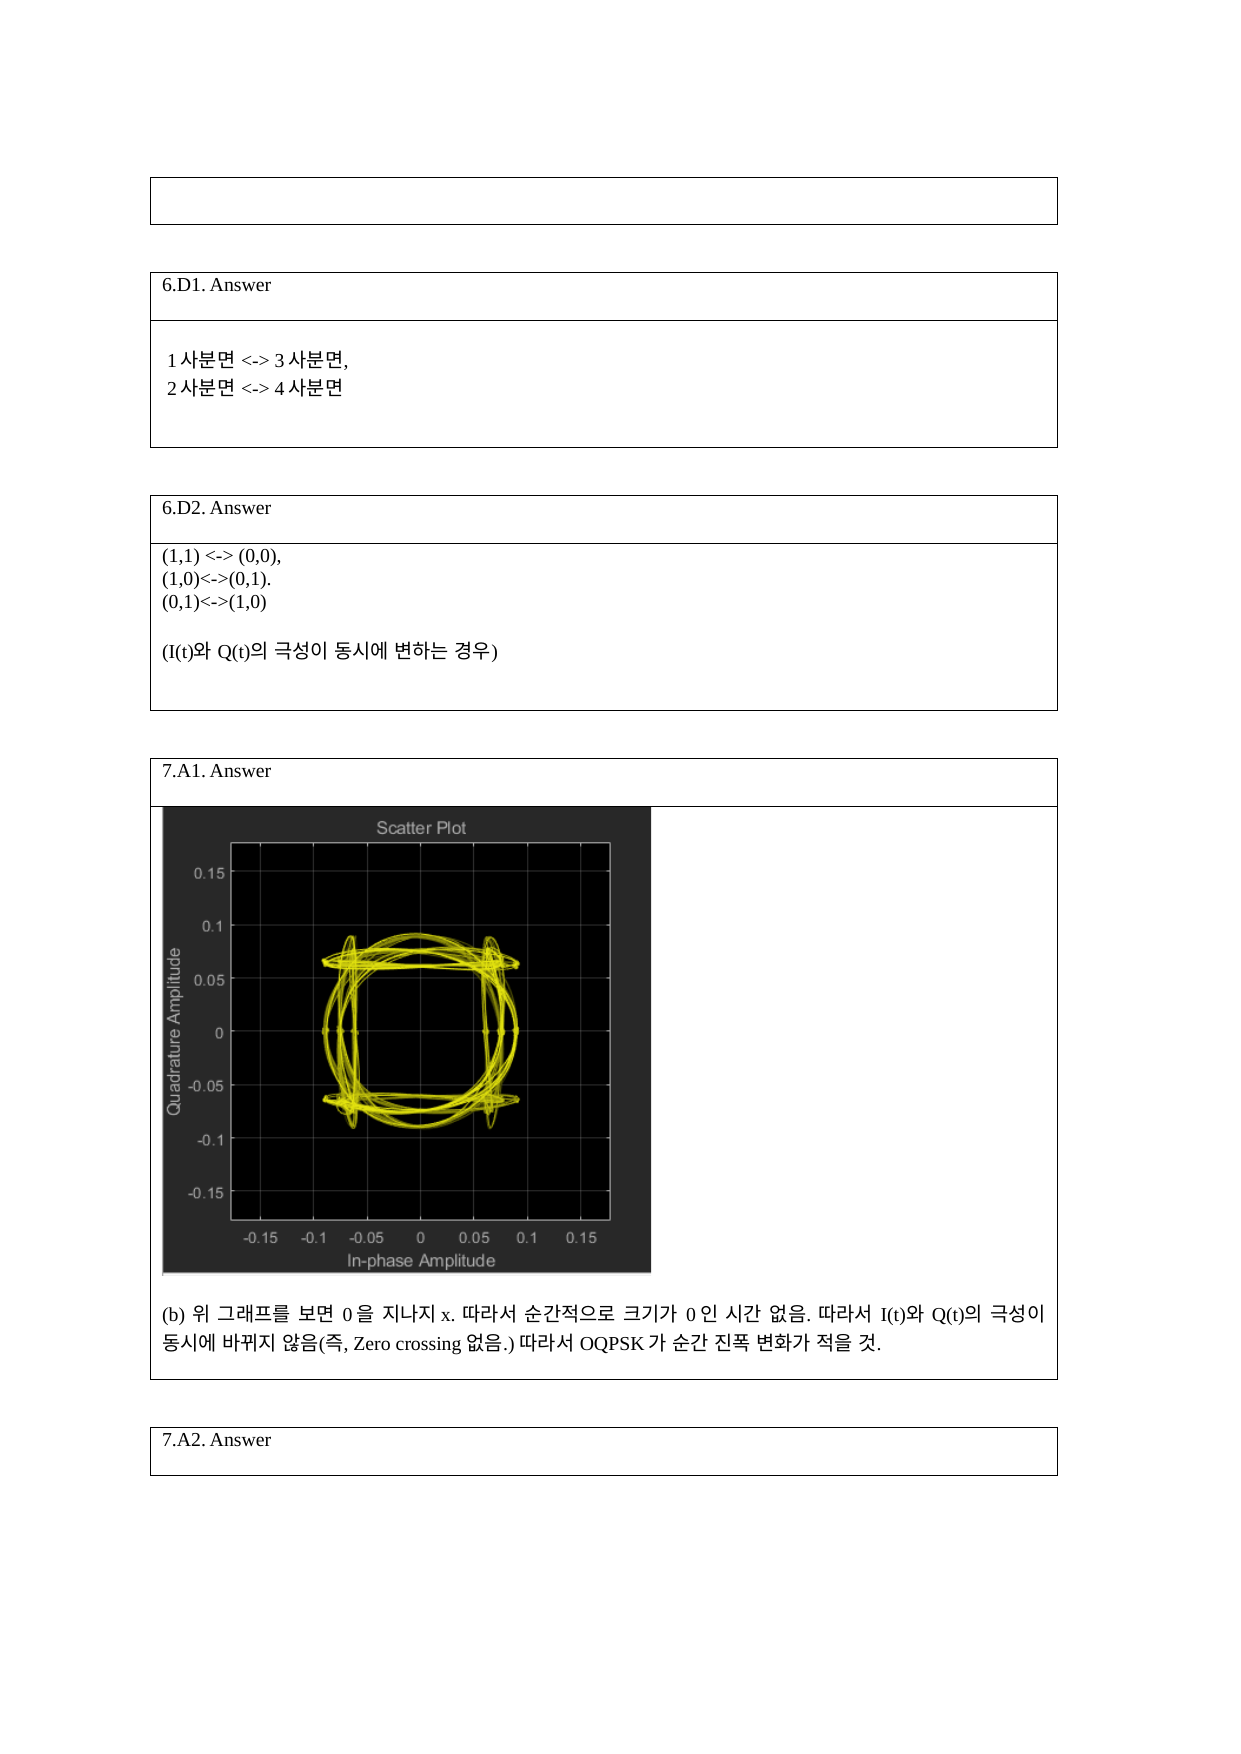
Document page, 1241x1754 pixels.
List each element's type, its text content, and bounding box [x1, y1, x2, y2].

table_cell (b) 위 그래프를 보면 0을 지나지x. 따라서 순간적으로 크기가 0인 시간 없음. 따라서 I(t)와 Q(t)의 극성이 동시에 바뀌지 않음(즉, Zero crossing 없음.) 따라서 OQPSK가 순간 진폭 변화가 적을 것. [151, 807, 1057, 1378]
table_header 7.A1. Answer [151, 759, 1057, 806]
picture [161, 807, 652, 1276]
table_header 6.D2. Answer [151, 496, 1057, 543]
table_header 7.A2. Answer [151, 1428, 1057, 1475]
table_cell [151, 178, 1057, 224]
table_cell 1사분면 <-> 3사분면, 2사분면 <-> 4사분면 [151, 321, 1057, 447]
table_cell (1,1) <-> (0,0), (1,0)<->(0,1). (0,1)<->(1,0) (I(t)와 Q(t)의 극성이 동시에 변하는 경우) [151, 544, 1057, 710]
table_header 6.D1. Answer [151, 273, 1057, 320]
